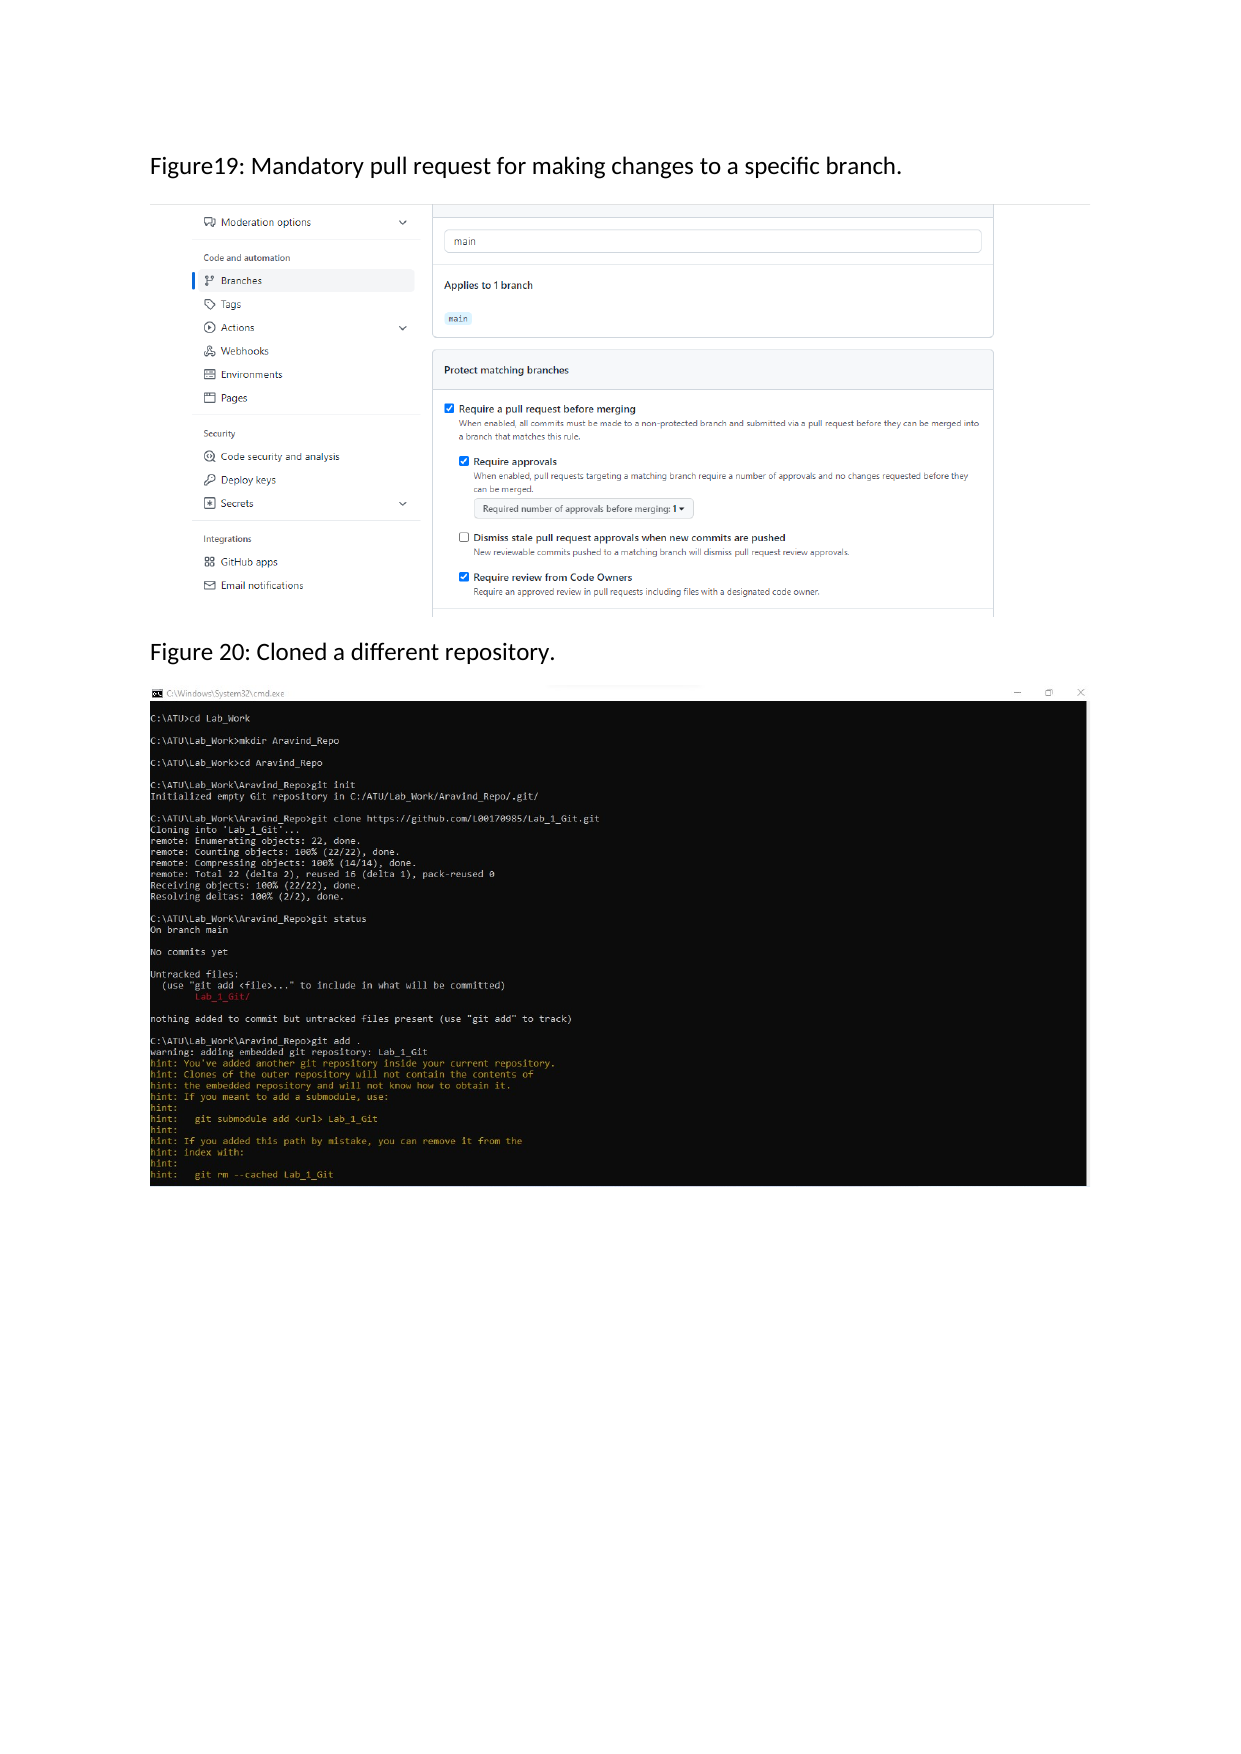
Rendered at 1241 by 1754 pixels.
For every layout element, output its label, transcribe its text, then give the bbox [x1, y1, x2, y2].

picture [150, 199, 1091, 617]
picture [150, 685, 1091, 1187]
text Figure 20: Cloned a different repository. [150, 636, 1090, 667]
text Figure19: Mandatory pull request for making changes to a specific branch. [150, 150, 1090, 181]
